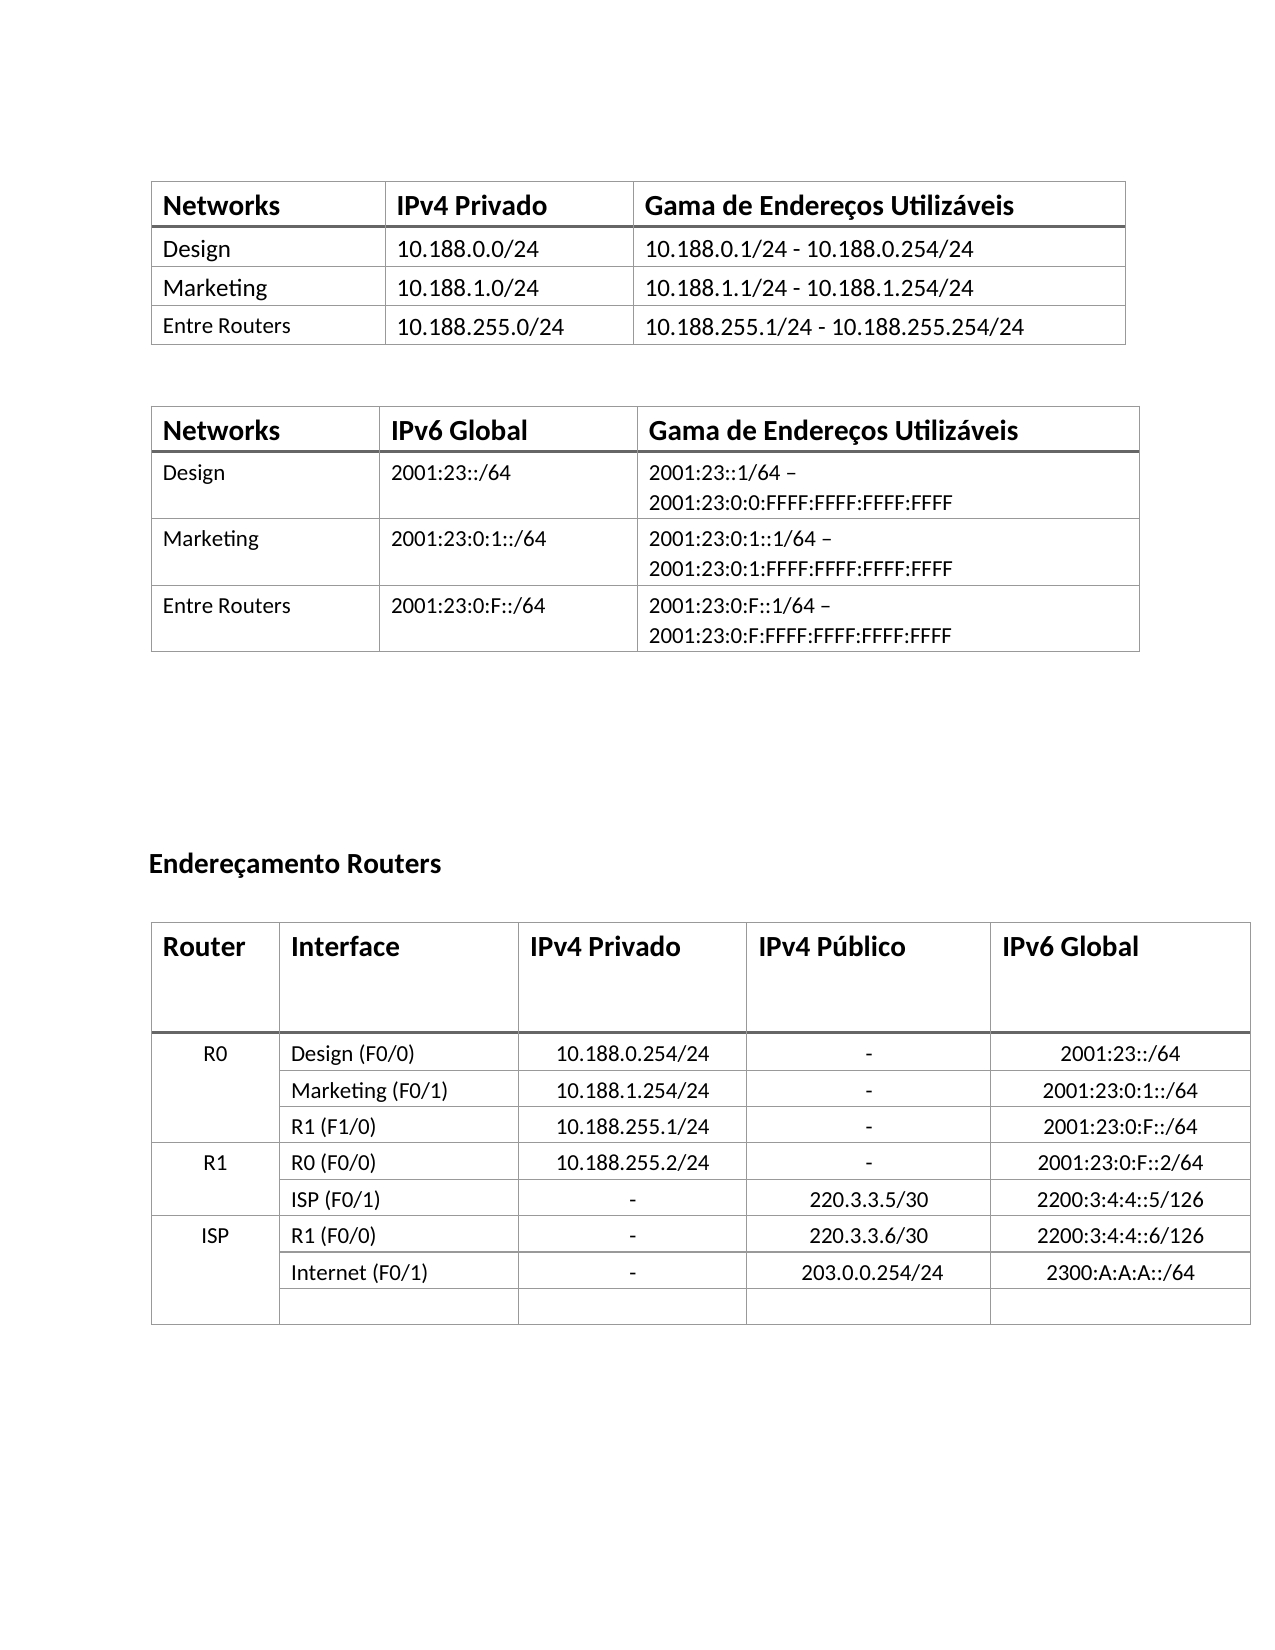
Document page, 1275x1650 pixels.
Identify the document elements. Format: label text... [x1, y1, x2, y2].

table_header IPv4 Privado [519, 923, 746, 1031]
table_cell 2300:A:A:A::/64 [991, 1253, 1250, 1288]
table_cell Design [152, 453, 379, 518]
table_cell R1 (F1/0) [280, 1107, 518, 1142]
table_cell - [747, 1107, 990, 1142]
table_cell 10.188.255.1/24 - 10.188.255.254/24 [634, 306, 1125, 343]
table_cell R0 [152, 1034, 279, 1142]
table_cell 10.188.1.0/24 [386, 267, 633, 304]
table_cell - [519, 1216, 746, 1251]
table_cell 10.188.1.254/24 [519, 1071, 746, 1106]
table_cell 10.188.0.0/24 [386, 228, 633, 266]
table_cell 2001:23:0:1::/64 [991, 1071, 1250, 1106]
table_cell 220.3.3.5/30 [747, 1180, 990, 1215]
table_cell - [747, 1143, 990, 1179]
table_header IPv4 Público [747, 923, 990, 1031]
table_cell Entre Routers [152, 586, 379, 651]
table_header Gama de Endereços Utilizáveis [634, 182, 1125, 225]
table_cell [747, 1289, 990, 1324]
table_cell - [519, 1253, 746, 1288]
table_cell 10.188.255.0/24 [386, 306, 633, 343]
table_cell 10.188.0.254/24 [519, 1034, 746, 1069]
table_cell 2001:23::/64 [380, 453, 637, 518]
table_cell R1 (F0/0) [280, 1216, 518, 1251]
table_cell 220.3.3.6/30 [747, 1216, 990, 1251]
table_header Networks [152, 407, 379, 449]
table_cell 2001:23:0:F::/64 [991, 1107, 1250, 1142]
table_cell - [747, 1071, 990, 1106]
table_header Gama de Endereços Utilizáveis [638, 407, 1139, 449]
table_cell 10.188.255.1/24 [519, 1107, 746, 1142]
table_cell 10.188.0.1/24 - 10.188.0.254/24 [634, 228, 1125, 266]
table_cell - [747, 1034, 990, 1069]
subtitle Endereçamento Routers [148, 845, 1104, 881]
table_cell 10.188.1.1/24 - 10.188.1.254/24 [634, 267, 1125, 304]
table_cell 2001:23:0:F::1/64 – 2001:23:0:F:FFFF:FFFF:FFFF:FFFF [638, 586, 1139, 651]
table_cell 10.188.255.2/24 [519, 1143, 746, 1179]
table_cell - [519, 1180, 746, 1215]
table_cell [991, 1289, 1250, 1324]
table_cell [280, 1289, 518, 1324]
table_cell Marketing [152, 519, 379, 585]
table_cell [519, 1289, 746, 1324]
table_cell Design [152, 228, 385, 266]
table_cell Internet (F0/1) [280, 1253, 518, 1288]
table_cell 2001:23:0:F::2/64 [991, 1143, 1250, 1179]
table_cell 2001:23:0:1::/64 [380, 519, 637, 585]
table_cell 2001:23:0:1::1/64 – 2001:23:0:1:FFFF:FFFF:FFFF:FFFF [638, 519, 1139, 585]
table_cell 2001:23:0:F::/64 [380, 586, 637, 651]
table_cell R1 [152, 1143, 279, 1215]
table_header Interface [280, 923, 518, 1031]
table_header Networks [152, 182, 385, 225]
table_cell Design (F0/0) [280, 1034, 518, 1069]
table_header IPv4 Privado [386, 182, 633, 225]
table_cell 2001:23::/64 [991, 1034, 1250, 1069]
table_cell R0 (F0/0) [280, 1143, 518, 1179]
table_header IPv6 Global [380, 407, 637, 449]
table_cell Marketing [152, 267, 385, 304]
table_cell 2200:3:4:4::5/126 [991, 1180, 1250, 1215]
table_header IPv6 Global [991, 923, 1250, 1031]
table_cell 2200:3:4:4::6/126 [991, 1216, 1250, 1251]
table_cell Marketing (F0/1) [280, 1071, 518, 1106]
table_header Router [152, 923, 279, 1031]
table_cell ISP (F0/1) [280, 1180, 518, 1215]
table_cell 2001:23::1/64 – 2001:23:0:0:FFFF:FFFF:FFFF:FFFF [638, 453, 1139, 518]
table_cell 203.0.0.254/24 [747, 1253, 990, 1288]
table_cell ISP [152, 1216, 279, 1324]
table_cell Entre Routers [152, 306, 385, 343]
